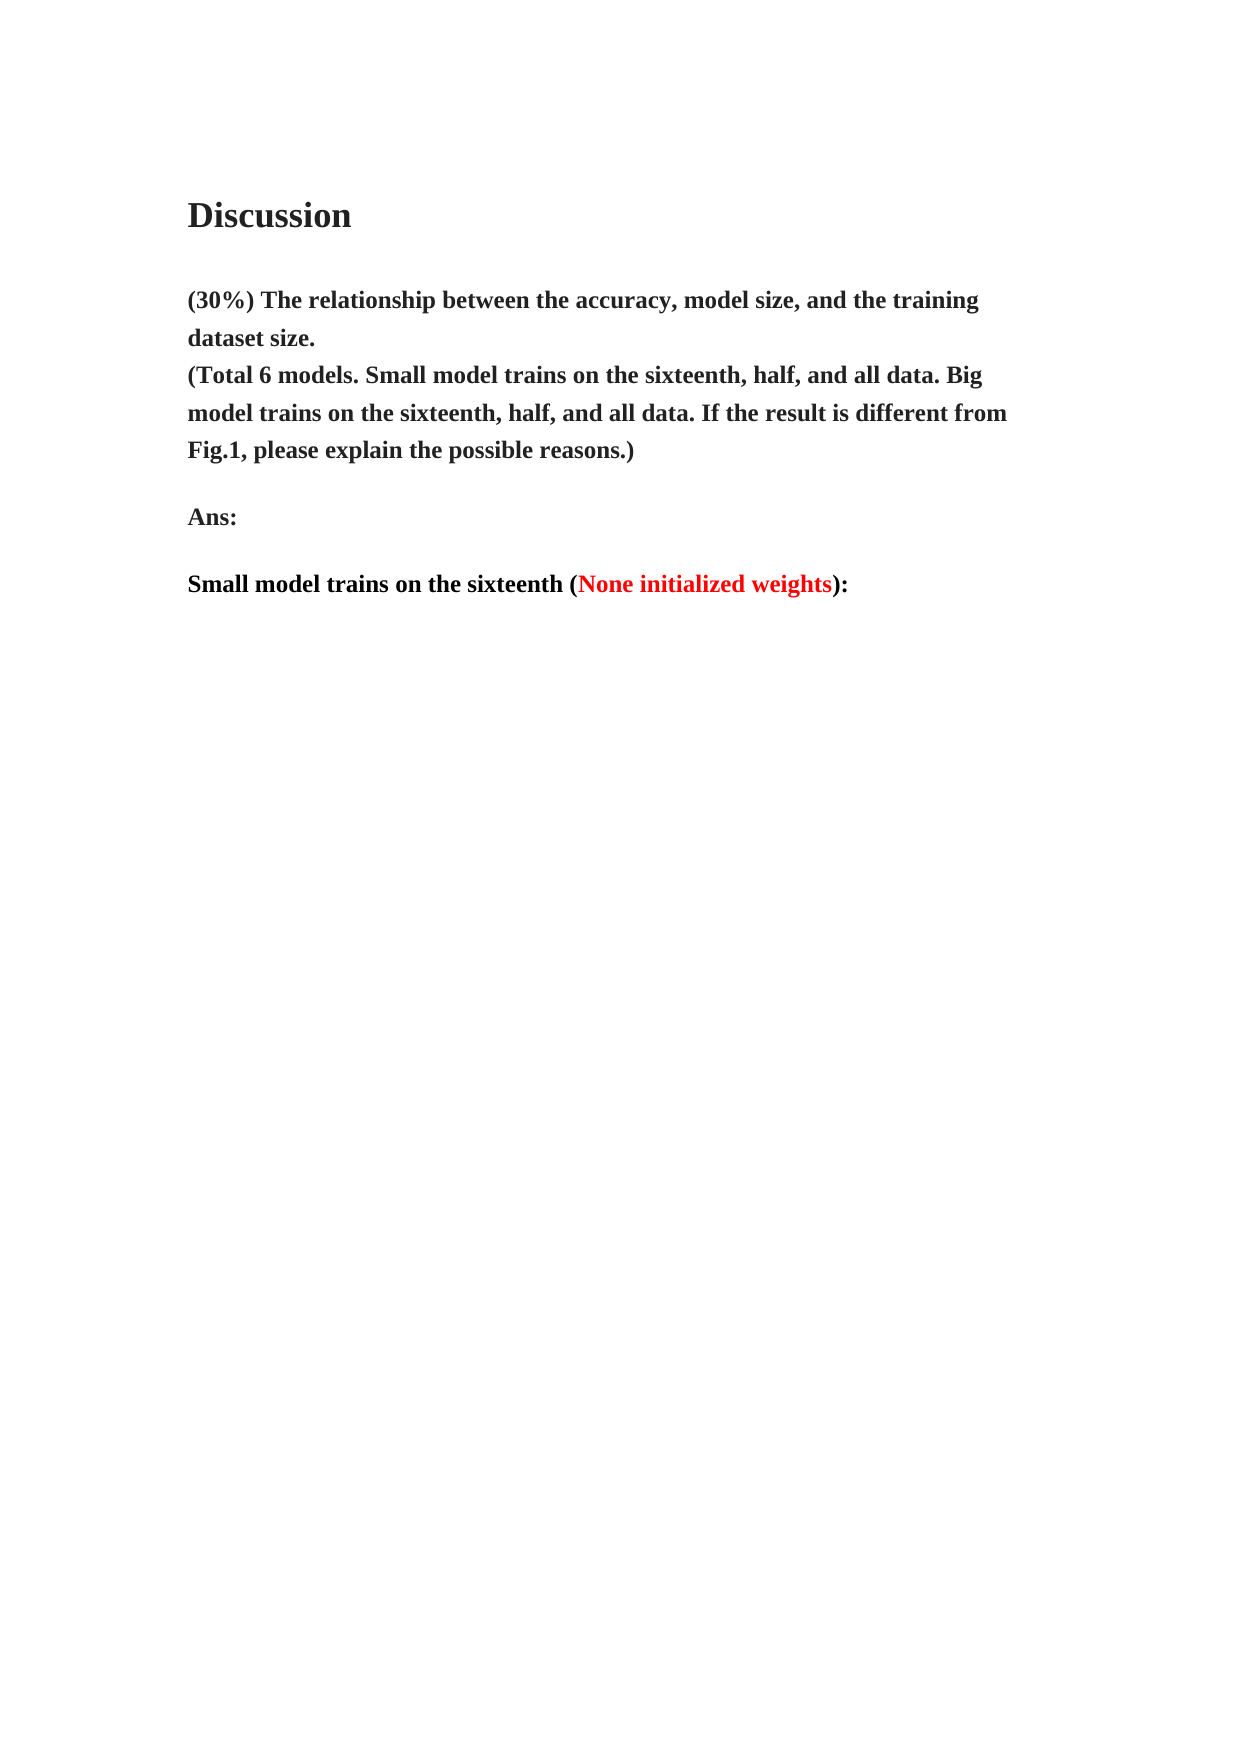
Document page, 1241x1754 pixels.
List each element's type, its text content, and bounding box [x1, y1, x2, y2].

text Small model trains on the sixteenth (None initialized weights): [187, 564, 1053, 602]
subtitle Discussion [187, 177, 1053, 252]
text (30%) The relationship between the accuracy, model size, and the training dataset size. (Total 6 models. Small model trains on the sixteenth, half, and all data. Big model trains on the sixteenth, half, and all data. If the result is different from Fig.1, please explain the possible reasons.) [187, 281, 1053, 469]
text Ans: [187, 498, 1053, 535]
